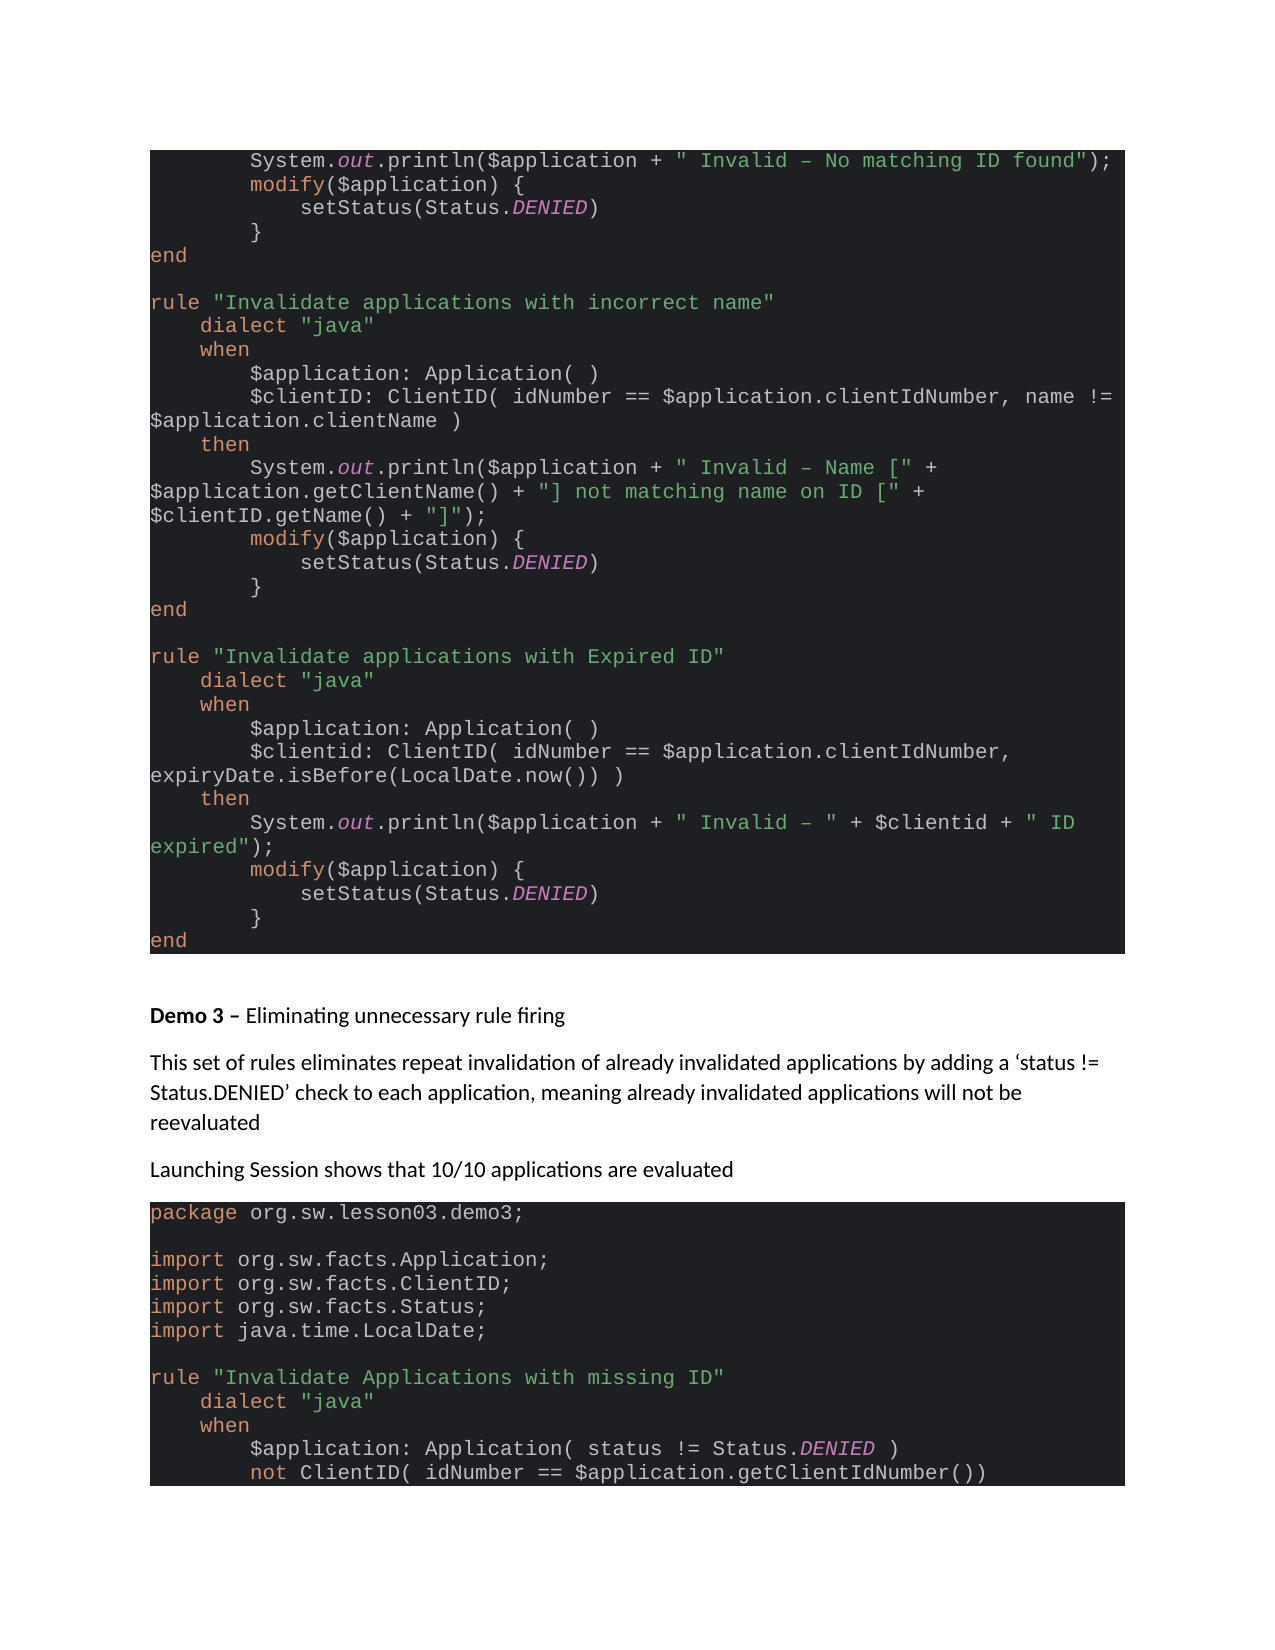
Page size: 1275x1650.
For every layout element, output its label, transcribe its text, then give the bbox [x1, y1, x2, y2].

text Launching Session shows that 10/10 applications are evaluated [150, 1155, 1125, 1183]
text This set of rules eliminates repeat invalidation of already invalidated applications by adding a ‘status != Status.DENIED’ check to each application, meaning already invalidated applications will not be reevaluated [150, 1048, 1125, 1136]
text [150, 1202, 1125, 1486]
text Demo 3 – Eliminating unnecessary rule firing [150, 1001, 1125, 1029]
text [150, 150, 1125, 954]
